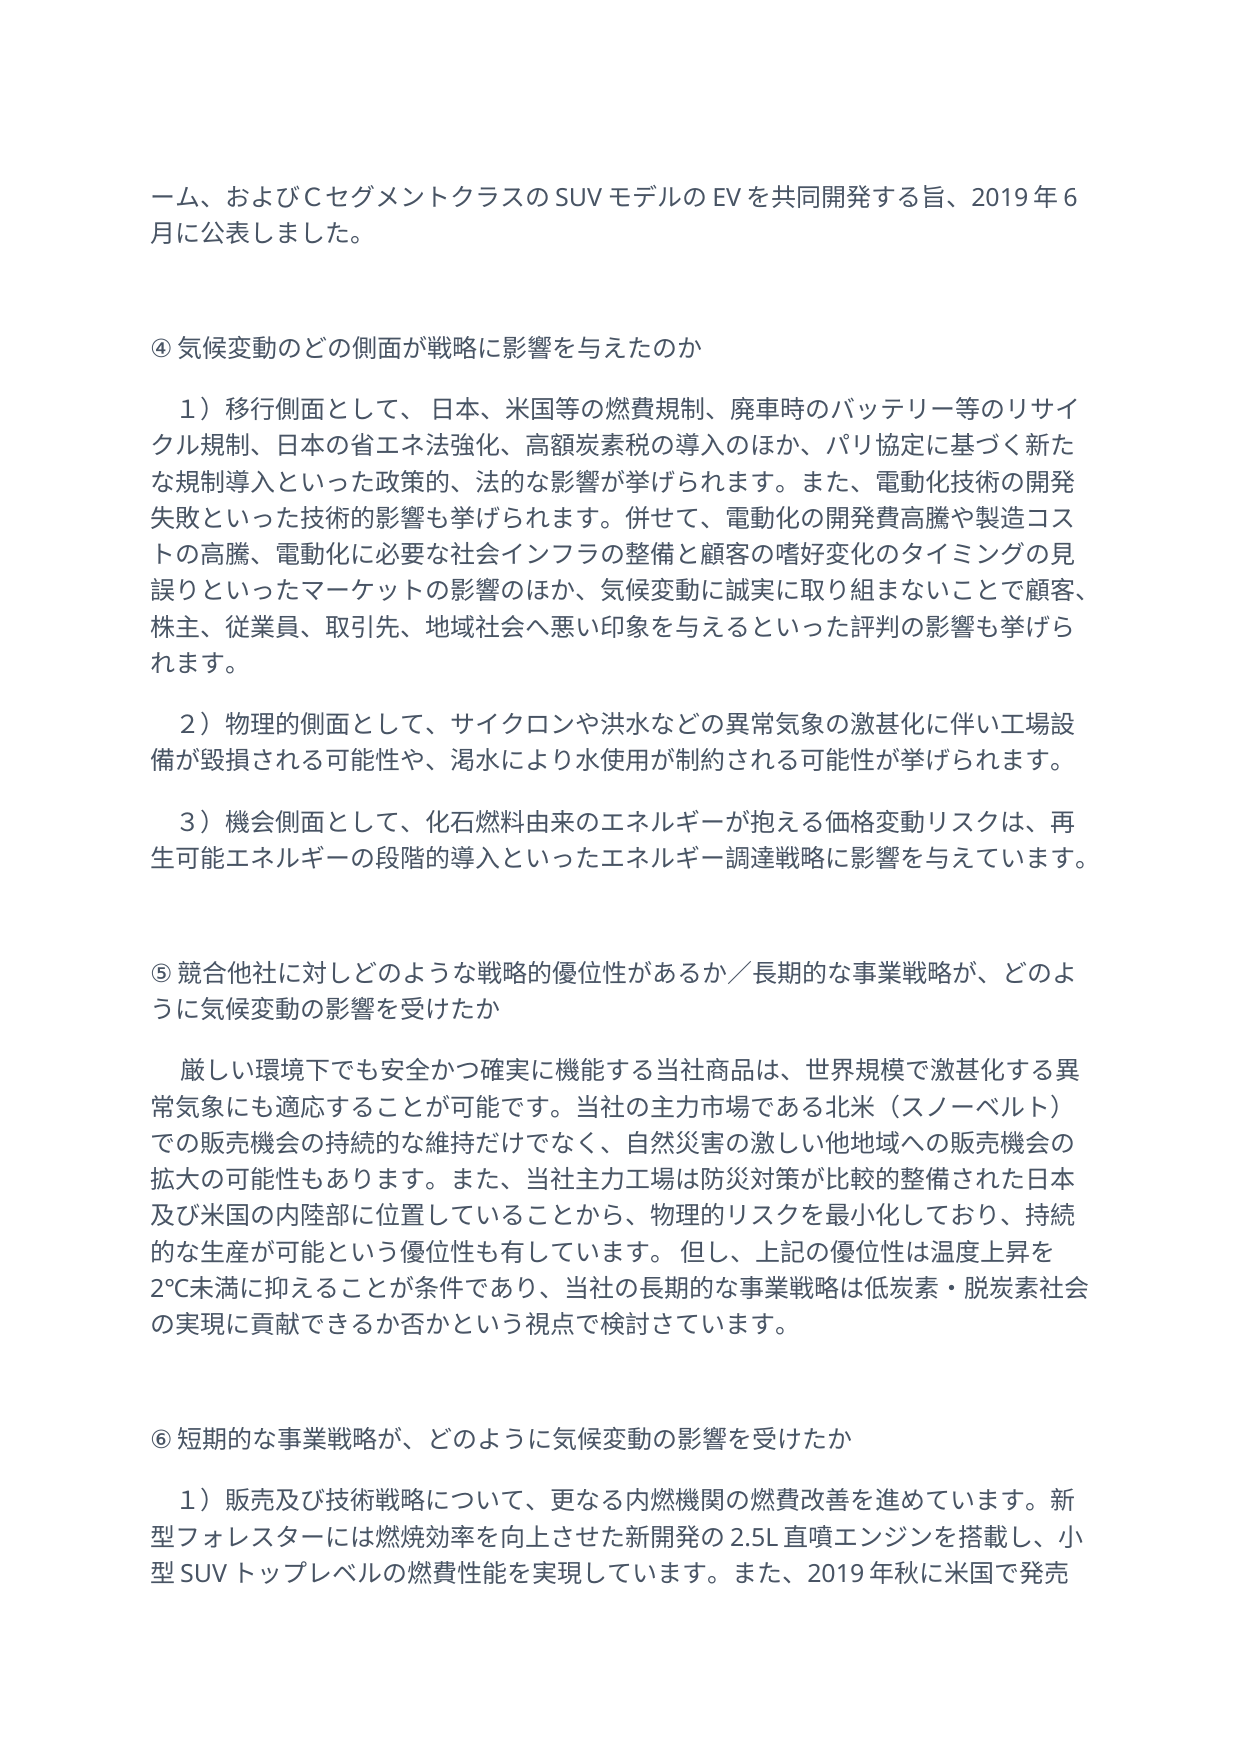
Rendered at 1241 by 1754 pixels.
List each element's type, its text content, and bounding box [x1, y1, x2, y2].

text ３）機会側面として、化石燃料由来のエネルギーが抱える価格変動リスクは、再生可能エネルギーの段階的導入といったエネルギー調達戦略に影響を与えています。 [150, 775, 1090, 874]
text ⑤競合他社に対しどのような戦略的優位性があるか／長期的な事業戦略が、どのように気候変動の影響を受けたか [150, 926, 1090, 1024]
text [150, 1454, 1090, 1589]
text 厳しい環境下でも安全かつ確実に機能する当社商品は、世界規模で激甚化する異常気象にも適応することが可能です。当社の主力市場である北米（スノーベルト）での販売機会の持続的な維持だけでなく、自然災害の激しい他地域への販売機会の拡大の可能性もあります。また、当社主力工場は防災対策が比較的整備された日本及び米国の内陸部に位置していることから、物理的リスクを最小化しており、持続的な生産が可能という優位性も有しています。 但し、上記の優位性は温度上昇を2℃未満に抑えることが条件であり、当社の長期的な事業戦略は低炭素・脱炭素社会の実現に貢献できるか否かという視点で検討さています。 [150, 1024, 1090, 1341]
text ④気候変動のどの側面が戦略に影響を与えたのか [150, 301, 1090, 362]
text ⑥短期的な事業戦略が、どのように気候変動の影響を受けたか [150, 1392, 1090, 1454]
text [150, 150, 1090, 249]
text ２）物理的側面として、サイクロンや洪水などの異常気象の激甚化に伴い工場設備が毀損される可能性や、渇水により水使用が制約される可能性が挙げられます。 [150, 677, 1090, 775]
text １）移行側面として、 日本、米国等の燃費規制、廃車時のバッテリー等のリサイクル規制、日本の省エネ法強化、高額炭素税の導入のほか、パリ協定に基づく新たな規制導入といった政策的、法的な影響が挙げられます。また、電動化技術の開発失敗といった技術的影響も挙げられます。併せて、電動化の開発費高騰や製造コストの高騰、電動化に必要な社会インフラの整備と顧客の嗜好変化のタイミングの見誤りといったマーケットの影響のほか、気候変動に誠実に取り組まないことで顧客、株主、従業員、取引先、地域社会へ悪い印象を与えるといった評判の影響も挙げられます。 [150, 362, 1090, 677]
